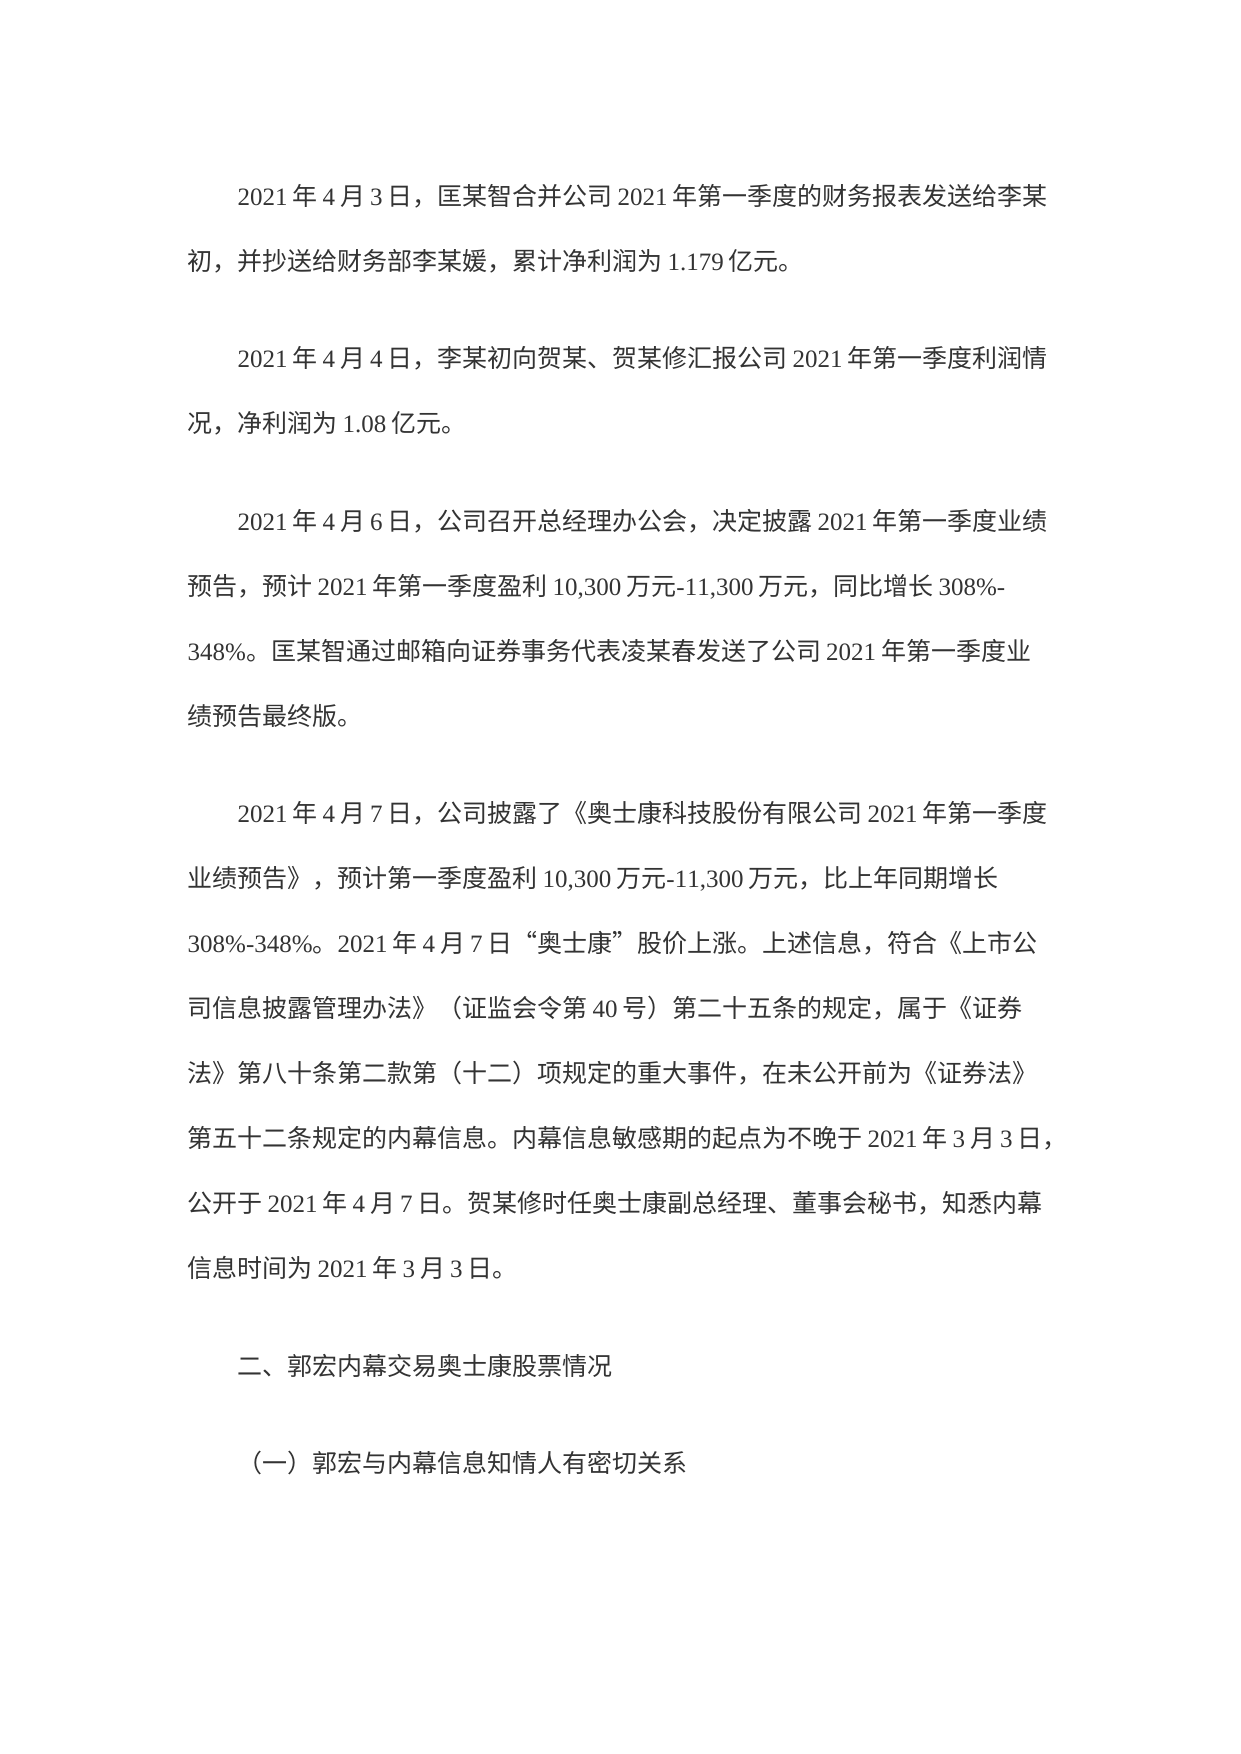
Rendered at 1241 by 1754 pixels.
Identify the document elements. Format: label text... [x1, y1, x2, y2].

text 2021年4月4日，李某初向贺某、贺某修汇报公司2021年第一季度利润情况，净利润为1.08亿元。 [187, 324, 1053, 454]
text 二、郭宏内幕交易奥士康股票情况 [187, 1332, 1053, 1397]
text 2021年4月6日，公司召开总经理办公会，决定披露2021年第一季度业绩预告，预计2021年第一季度盈利10,300万元-11,300万元，同比增长308%-348%。匡某智通过邮箱向证券事务代表凌某春发送了公司2021年第一季度业绩预告最终版。 [187, 487, 1053, 747]
text （一）郭宏与内幕信息知情人有密切关系 [187, 1429, 1053, 1494]
text 2021年4月3日，匡某智合并公司2021年第一季度的财务报表发送给李某初，并抄送给财务部李某媛，累计净利润为1.179亿元。 [187, 162, 1053, 292]
text 2021年4月7日，公司披露了《奥士康科技股份有限公司2021年第一季度业绩预告》，预计第一季度盈利10,300万元-11,300万元，比上年同期增长308%-348%。2021年4月7日“奥士康”股价上涨。上述信息，符合《上市公司信息披露管理办法》（证监会令第40号）第二十五条的规定，属于《证券法》第八十条第二款第（十二）项规定的重大事件，在未公开前为《证券法》第五十二条规定的内幕信息。内幕信息敏感期的起点为不晚于2021年3月3日，公开于2021年4月7日。贺某修时任奥士康副总经理、董事会秘书，知悉内幕信息时间为2021年3月3日。 [187, 779, 1053, 1299]
